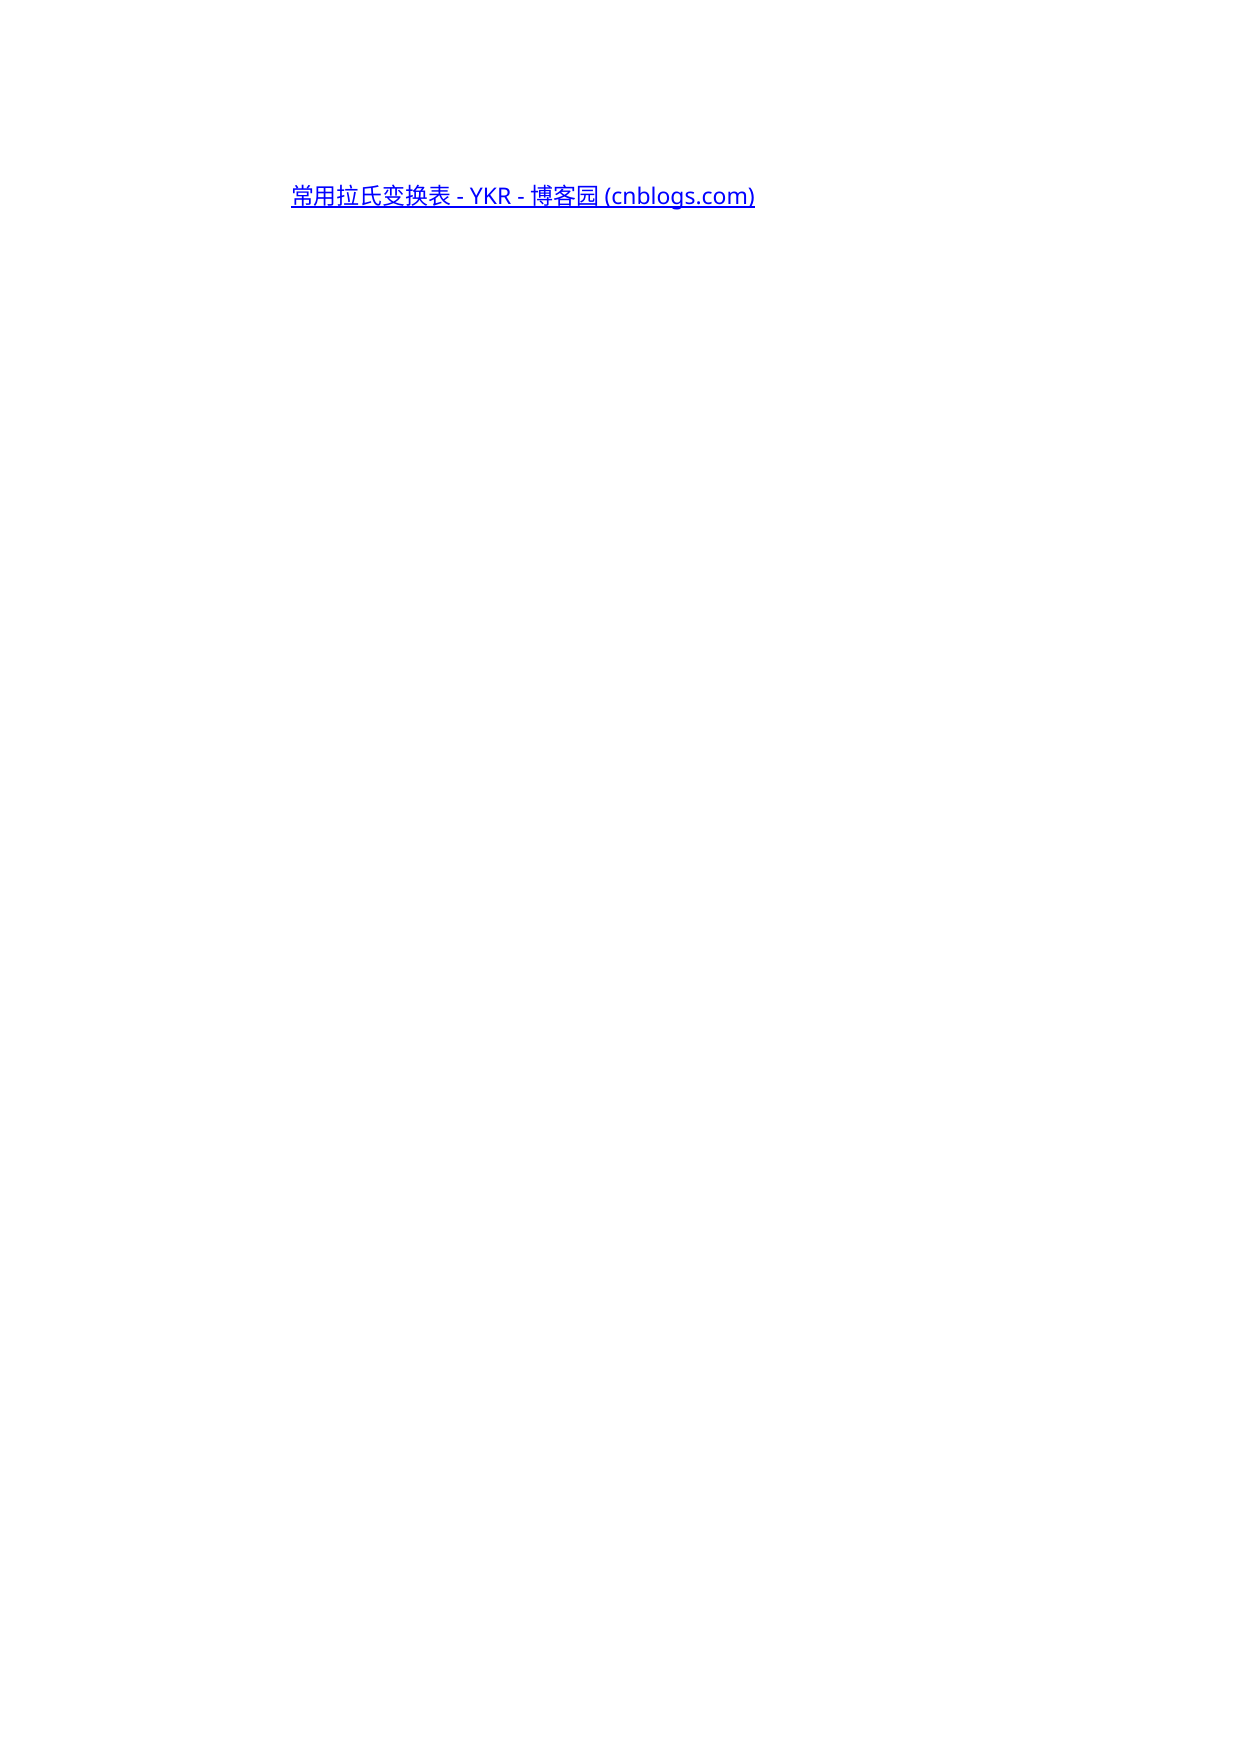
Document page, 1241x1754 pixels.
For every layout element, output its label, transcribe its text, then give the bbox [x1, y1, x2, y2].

list 常用拉氏变换表 - YKR - 博客园 (cnblogs.com) [291, 162, 1053, 227]
